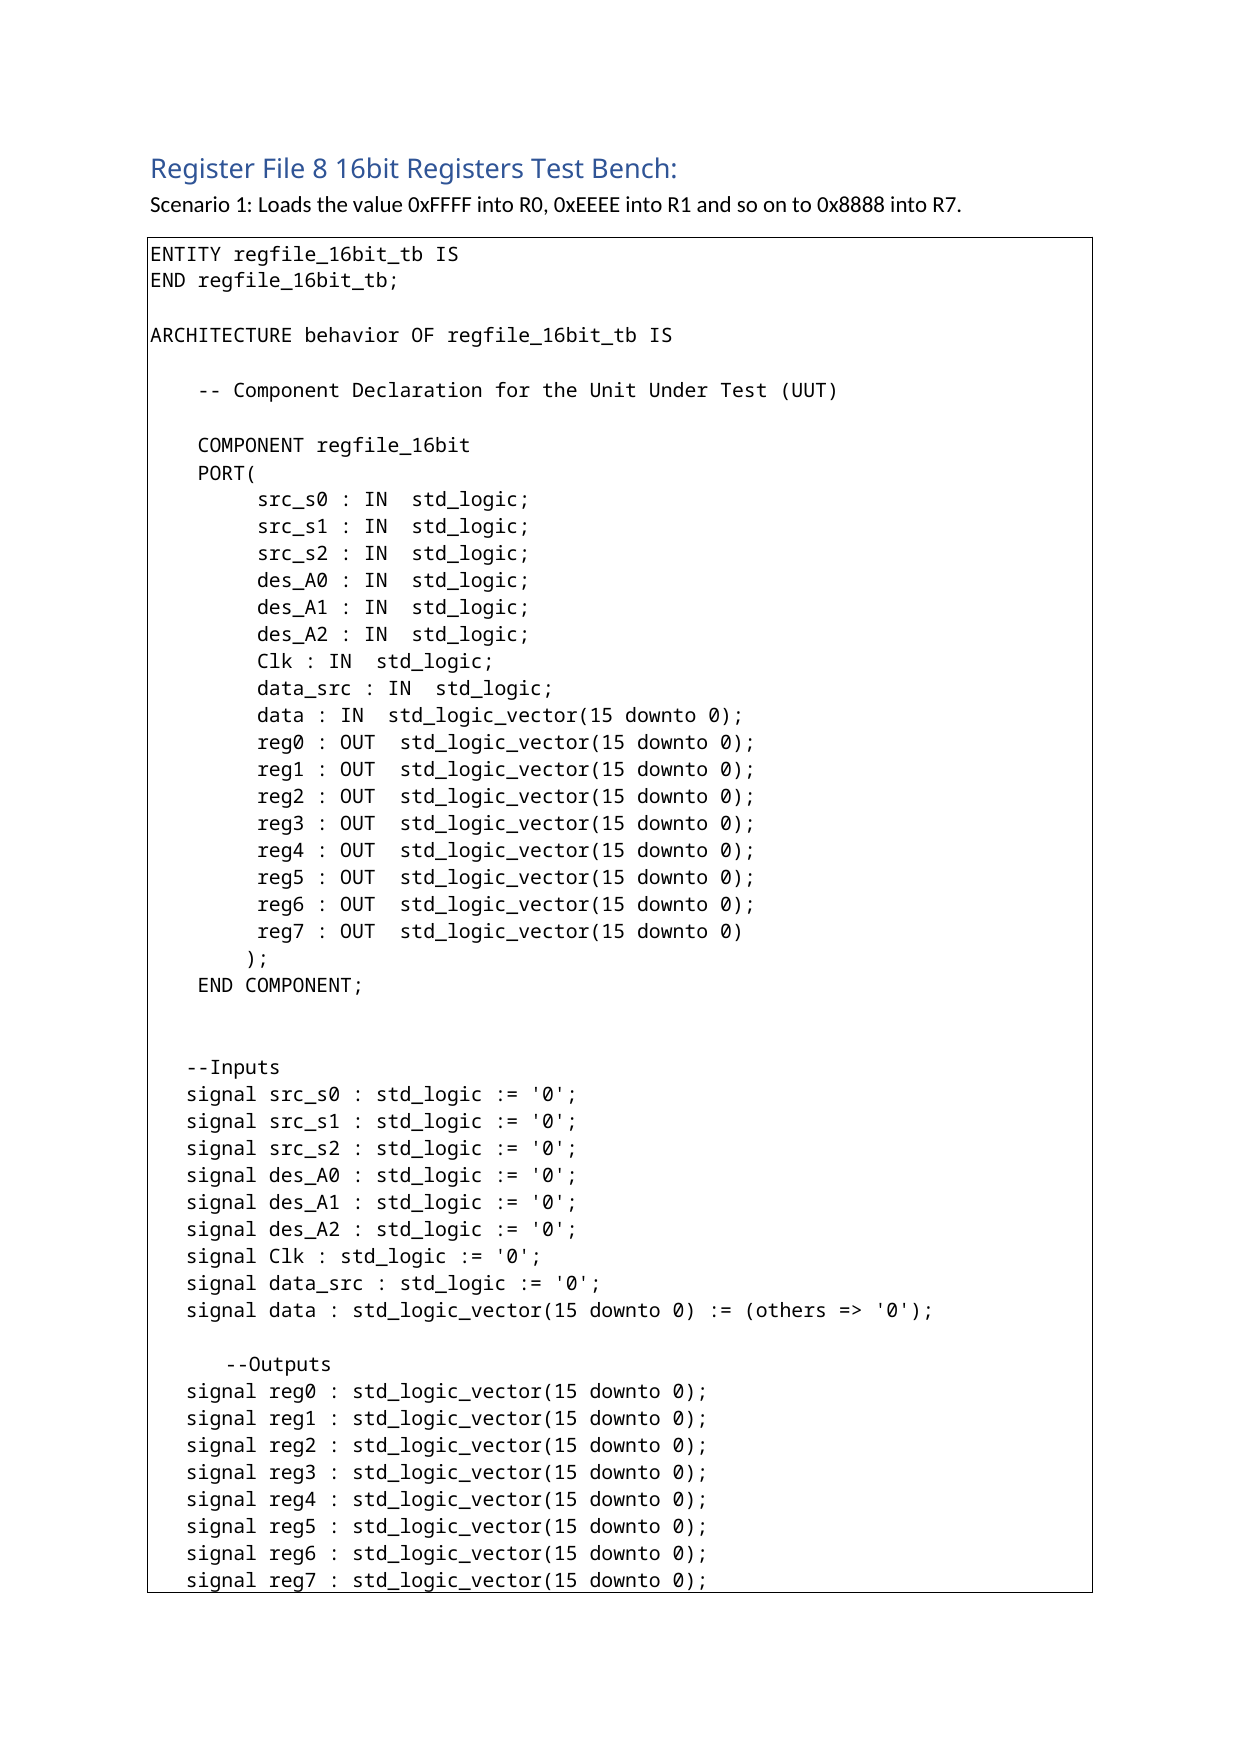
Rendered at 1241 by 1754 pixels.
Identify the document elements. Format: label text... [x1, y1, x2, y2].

text des_A2 : IN std_logic; [150, 621, 1090, 648]
text reg2 : OUT std_logic_vector(15 downto 0); [150, 782, 1090, 809]
text ARCHITECTURE behavior OF regfile_16bit_tb IS [150, 322, 1090, 349]
text Clk : IN std_logic; [150, 648, 1090, 674]
text src_s2 : IN std_logic; [150, 540, 1090, 567]
text --Outputs [150, 1350, 1090, 1377]
text reg1 : OUT std_logic_vector(15 downto 0); [150, 756, 1090, 782]
text Scenario 1: Loads the value 0xFFFF into R0, 0xEEEE into R1 and so on to 0x8888 into R7. [150, 190, 1090, 218]
text signal des_A2 : std_logic := '0'; [150, 1215, 1090, 1242]
text --Inputs [150, 1053, 1090, 1080]
text signal reg5 : std_logic_vector(15 downto 0); [150, 1512, 1090, 1539]
text signal Clk : std_logic := '0'; [150, 1242, 1090, 1269]
text src_s0 : IN std_logic; [150, 486, 1090, 513]
text signal reg1 : std_logic_vector(15 downto 0); [150, 1404, 1090, 1431]
text des_A0 : IN std_logic; [150, 567, 1090, 594]
text COMPONENT regfile_16bit [150, 432, 1090, 459]
text END regfile_16bit_tb; [150, 267, 1090, 294]
text reg6 : OUT std_logic_vector(15 downto 0); [150, 890, 1090, 917]
text signal data_src : std_logic := '0'; [150, 1269, 1090, 1296]
text src_s1 : IN std_logic; [150, 513, 1090, 540]
text signal reg6 : std_logic_vector(15 downto 0); [150, 1539, 1090, 1566]
text ENTITY regfile_16bit_tb IS [148, 238, 1092, 267]
text des_A1 : IN std_logic; [150, 594, 1090, 621]
text signal des_A0 : std_logic := '0'; [150, 1161, 1090, 1188]
text END COMPONENT; [150, 971, 1090, 998]
text signal reg4 : std_logic_vector(15 downto 0); [150, 1485, 1090, 1512]
text reg5 : OUT std_logic_vector(15 downto 0); [150, 863, 1090, 890]
text reg4 : OUT std_logic_vector(15 downto 0); [150, 836, 1090, 863]
subtitle Register File 8 16bit Registers Test Bench: [150, 150, 1090, 187]
text signal reg0 : std_logic_vector(15 downto 0); [150, 1377, 1090, 1404]
text signal reg2 : std_logic_vector(15 downto 0); [150, 1431, 1090, 1458]
text ); [150, 944, 1090, 971]
text signal reg7 : std_logic_vector(15 downto 0); [150, 1566, 1090, 1592]
text data_src : IN std_logic; [150, 674, 1090, 702]
text signal des_A1 : std_logic := '0'; [150, 1188, 1090, 1215]
text signal src_s2 : std_logic := '0'; [150, 1134, 1090, 1161]
text signal src_s0 : std_logic := '0'; [150, 1080, 1090, 1107]
text signal src_s1 : std_logic := '0'; [150, 1107, 1090, 1134]
text reg7 : OUT std_logic_vector(15 downto 0) [150, 917, 1090, 944]
text reg3 : OUT std_logic_vector(15 downto 0); [150, 809, 1090, 836]
text data : IN std_logic_vector(15 downto 0); [150, 702, 1090, 728]
text signal reg3 : std_logic_vector(15 downto 0); [150, 1458, 1090, 1485]
text -- Component Declaration for the Unit Under Test (UUT) [150, 377, 1090, 404]
text signal data : std_logic_vector(15 downto 0) := (others => '0'); [150, 1296, 1090, 1323]
text reg0 : OUT std_logic_vector(15 downto 0); [150, 728, 1090, 756]
text PORT( [150, 459, 1090, 486]
